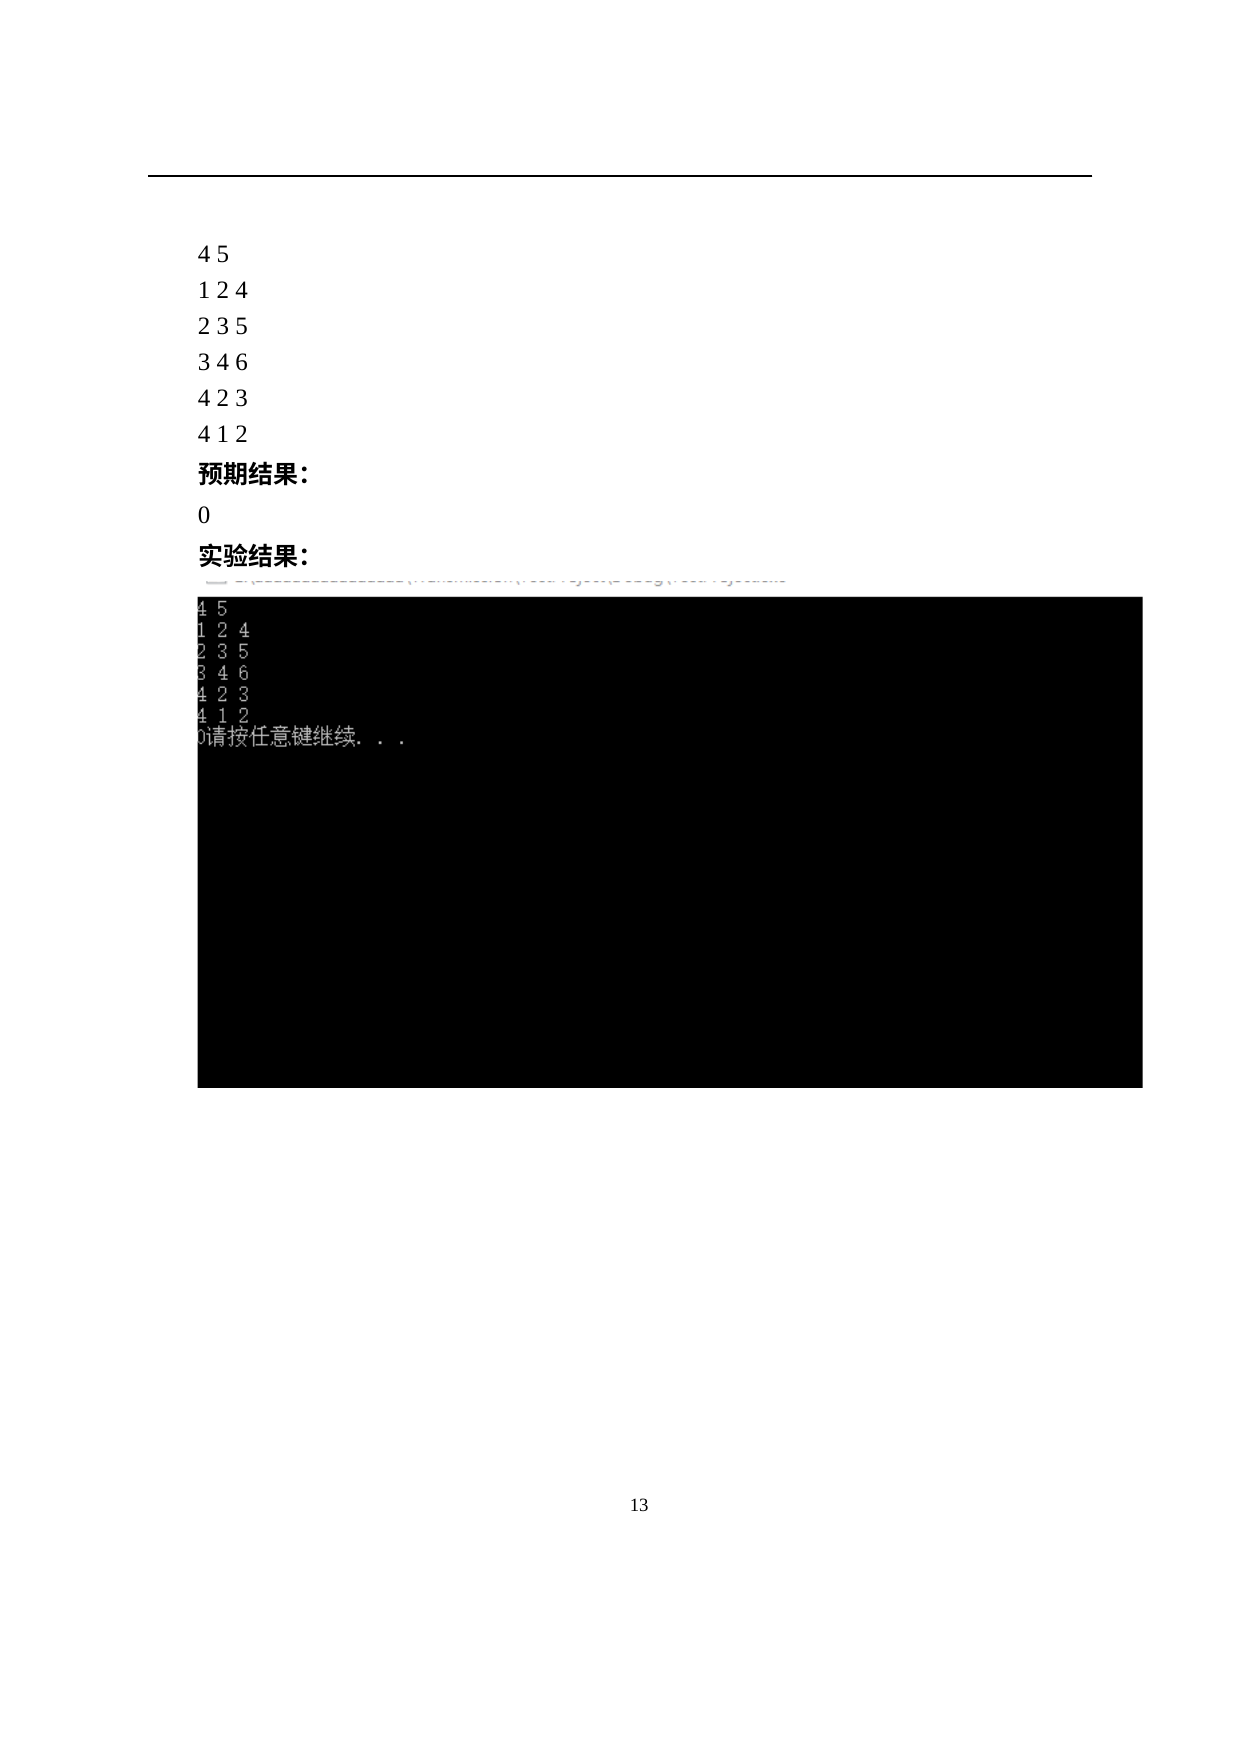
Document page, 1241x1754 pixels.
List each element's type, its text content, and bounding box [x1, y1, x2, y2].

text 4 1 2 [148, 419, 1092, 447]
text 4 2 3 [148, 383, 1092, 412]
text 预期结果： [148, 455, 1092, 491]
text 实验结果： [148, 536, 1092, 572]
text 0 [148, 500, 1092, 529]
text 1 2 4 [148, 275, 1092, 304]
text 2 3 5 [148, 311, 1092, 340]
text 3 4 6 [148, 347, 1092, 376]
picture [197, 581, 1143, 1088]
text 4 5 [148, 239, 1092, 268]
